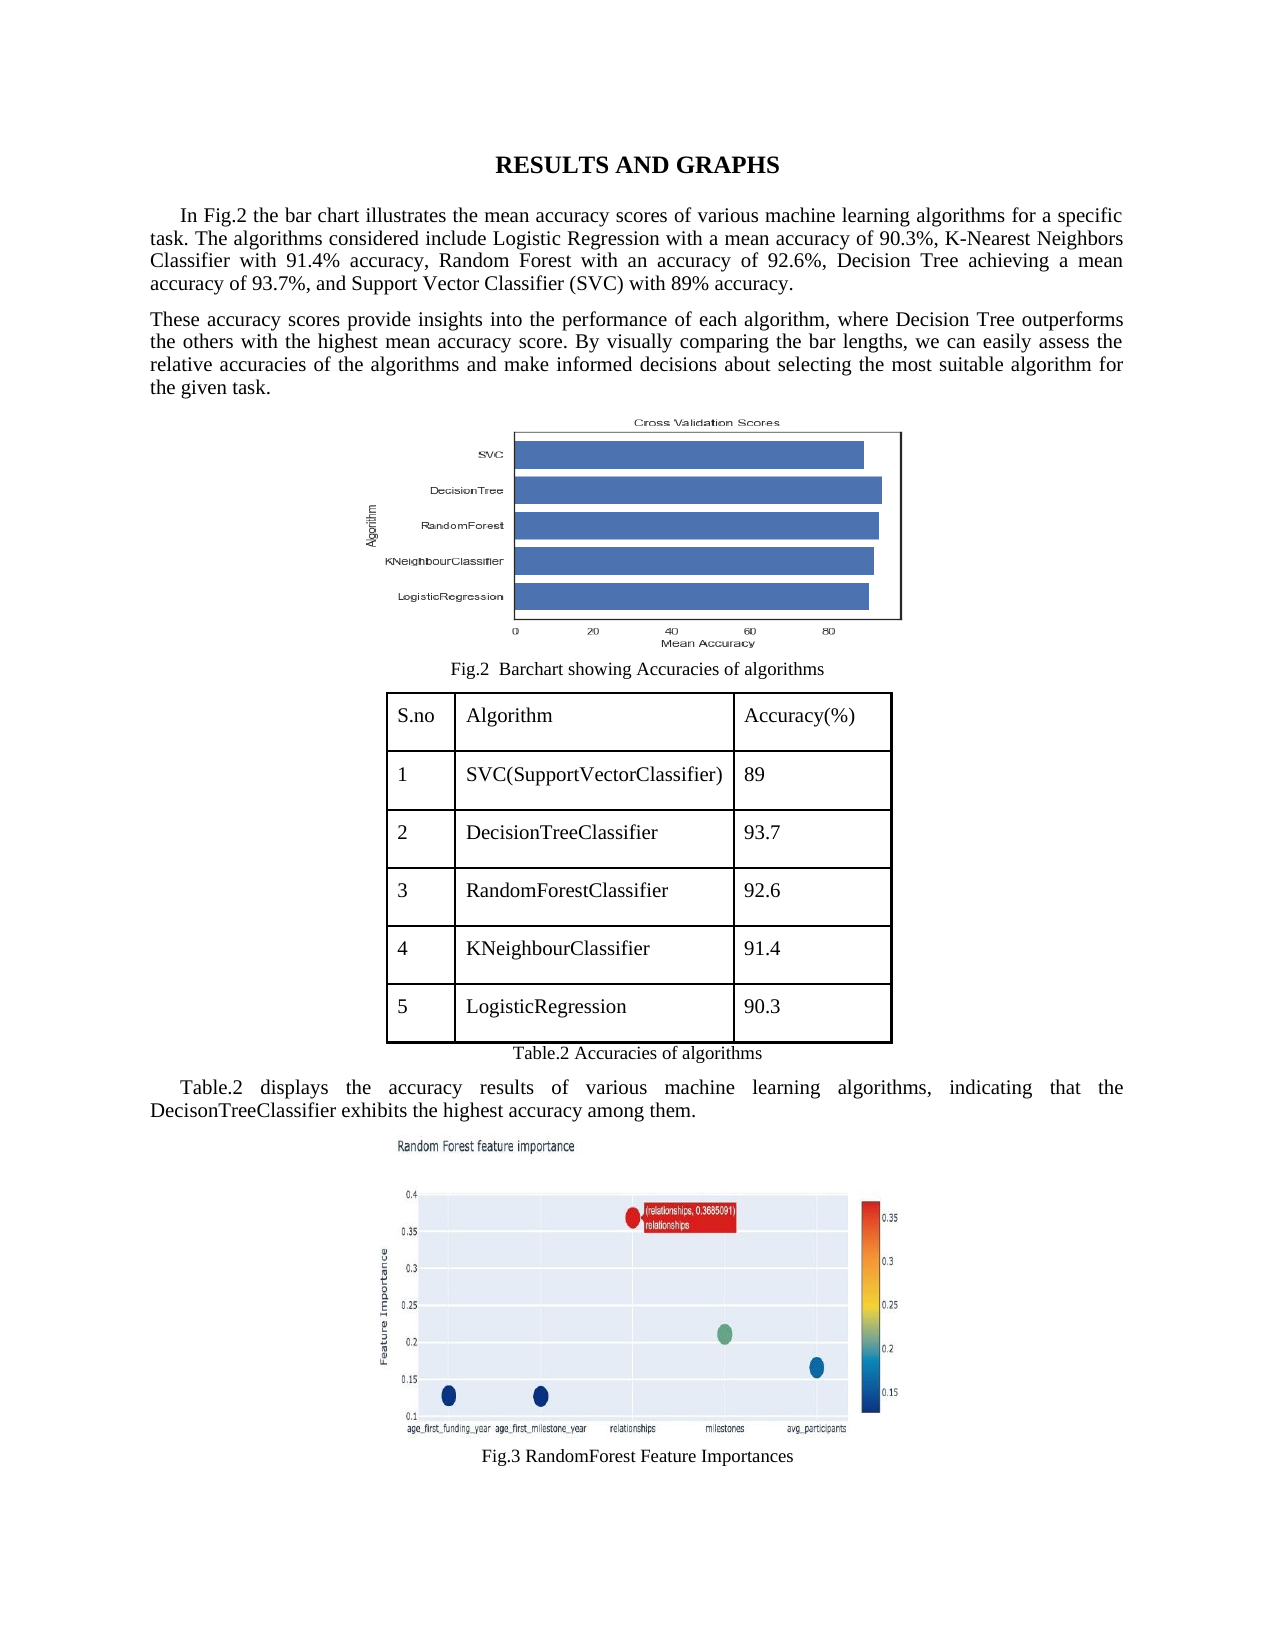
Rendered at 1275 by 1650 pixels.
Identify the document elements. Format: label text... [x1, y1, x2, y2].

table_cell 4 [388, 927, 454, 983]
text Table.2 displays the accuracy results of various machine learning algorithms, indicating that the DecisonTreeClassifier exhibits the highest accuracy among them. [150, 1076, 1125, 1122]
table_cell LogisticRegression [456, 985, 733, 1041]
picture [377, 1134, 898, 1445]
text These accuracy scores provide insights into the performance of each algorithm, where Decision Tree outperforms the others with the highest mean accuracy score. By visually comparing the bar lengths, we can easily assess the relative accuracies of the algorithms and make informed decisions about selecting the most suitable algorithm for the given task. [150, 308, 1125, 399]
table_cell DecisionTreeClassifier [456, 811, 733, 867]
table_header Algorithm [456, 694, 733, 750]
table_cell 1 [388, 752, 454, 808]
table_cell KNeighbourClassifier [456, 927, 733, 983]
table_cell 2 [388, 811, 454, 867]
table_cell 5 [388, 985, 454, 1041]
table_header S.no [388, 694, 454, 750]
table_cell 92.6 [735, 869, 890, 925]
text Table.2 Accuracies of algorithms [150, 1043, 1125, 1064]
table_header Accuracy(%) [735, 694, 890, 750]
table_cell 93.7 [735, 811, 890, 867]
table_cell 91.4 [735, 927, 890, 983]
text In Fig.2 the bar chart illustrates the mean accuracy scores of various machine learning algorithms for a specific task. The algorithms considered include Logistic Regression with a mean accuracy of 90.3%, K-Nearest Neighbors Classifier with 91.4% accuracy, Random Forest with an accuracy of 92.6%, Decision Tree achieving a mean accuracy of 93.7%, and Support Vector Classifier (SVC) with 89% accuracy. [150, 204, 1125, 295]
table_cell 3 [388, 869, 454, 925]
table_cell 89 [735, 752, 890, 808]
subtitle RESULTS AND GRAPHS [150, 150, 1125, 179]
table_cell RandomForestClassifier [456, 869, 733, 925]
text Fig.3 RandomForest Feature Importances [150, 1444, 1125, 1466]
table_cell SVC(SupportVectorClassifier) [456, 752, 733, 808]
text Fig.2 Barchart showing Accuracies of algorithms [150, 659, 1125, 679]
picture [360, 413, 909, 654]
table_cell 90.3 [735, 985, 890, 1041]
